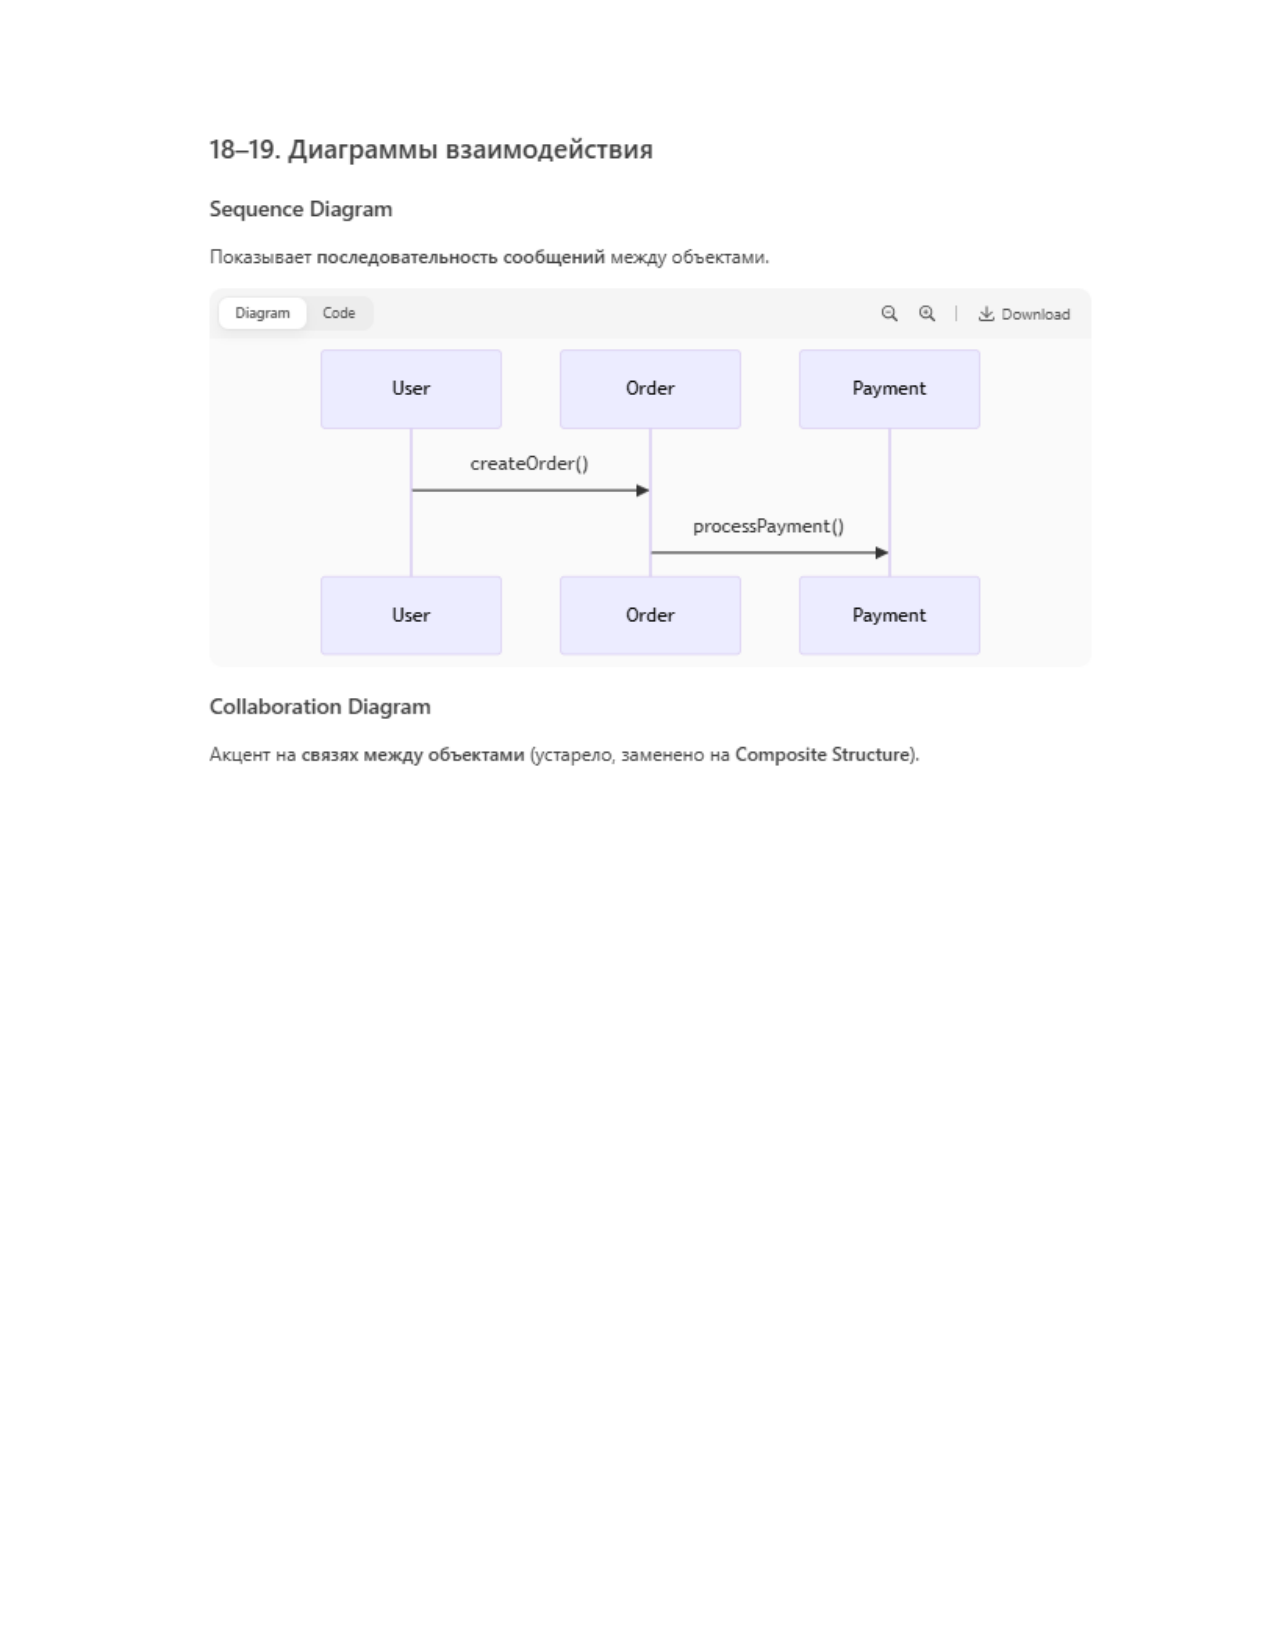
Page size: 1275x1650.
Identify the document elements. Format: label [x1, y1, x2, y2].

picture [177, 118, 1123, 805]
